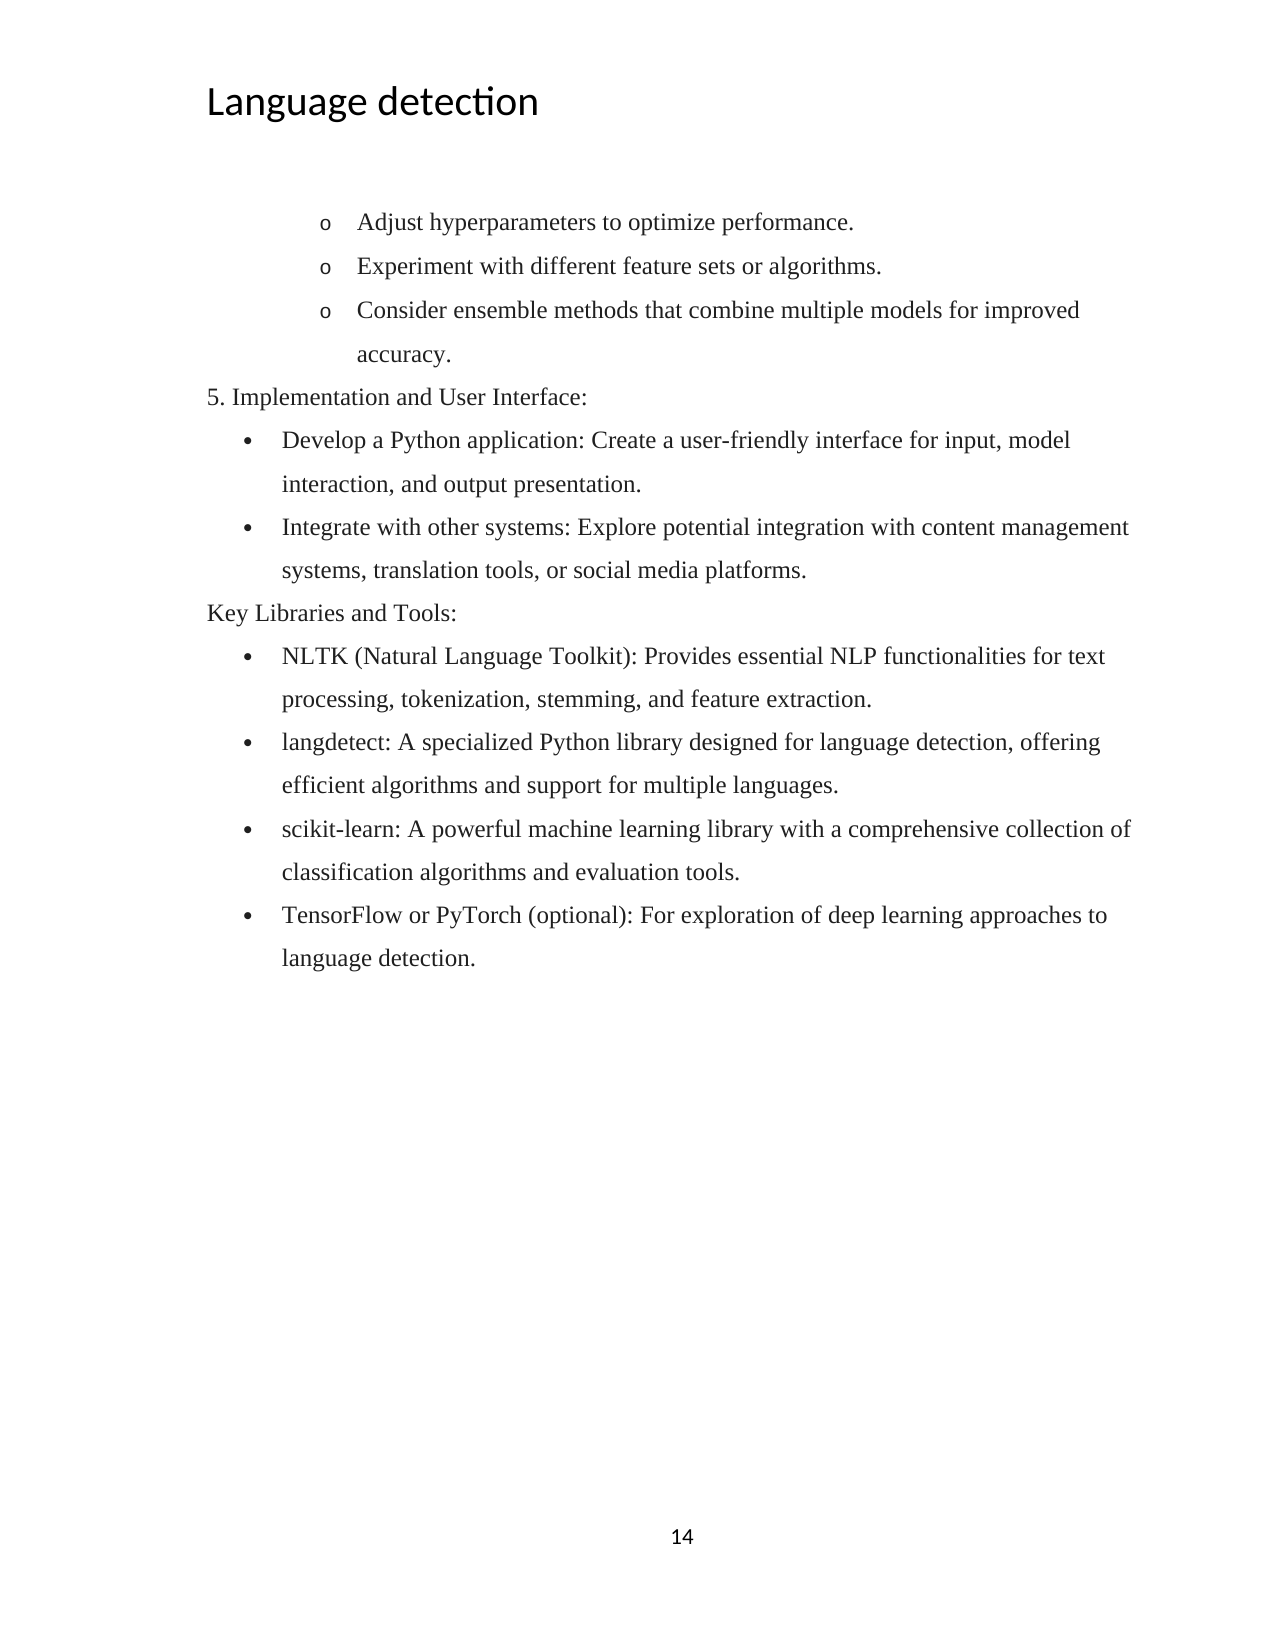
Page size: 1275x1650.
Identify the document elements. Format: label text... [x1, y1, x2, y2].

list NLTK (Natural Language Toolkit): Provides essential NLP functionalities for text processing, tokenization, stemming, and feature extraction. [244, 641, 1157, 713]
list Consider ensemble methods that combine multiple models for improved accuracy. [319, 295, 1157, 368]
text 5. Implementation and User Interface: [207, 382, 1157, 411]
list Adjust hyperparameters to optimize performance. [319, 207, 1157, 236]
list TensorFlow or PyTorch (optional): For exploration of deep learning approaches to language detection. [244, 900, 1157, 972]
list Develop a Python application: Create a user-friendly interface for input, model interaction, and output presentation. [244, 426, 1157, 497]
list scikit-learn: A powerful machine learning library with a comprehensive collection of classification algorithms and evaluation tools. [244, 814, 1157, 886]
text Key Libraries and Tools: [207, 598, 1157, 627]
list langdetect: A specialized Python library designed for language detection, offering efficient algorithms and support for multiple languages. [244, 727, 1157, 799]
list Integrate with other systems: Explore potential integration with content management systems, translation tools, or social media platforms. [244, 512, 1157, 584]
list Experiment with different feature sets or algorithms. [319, 251, 1157, 281]
